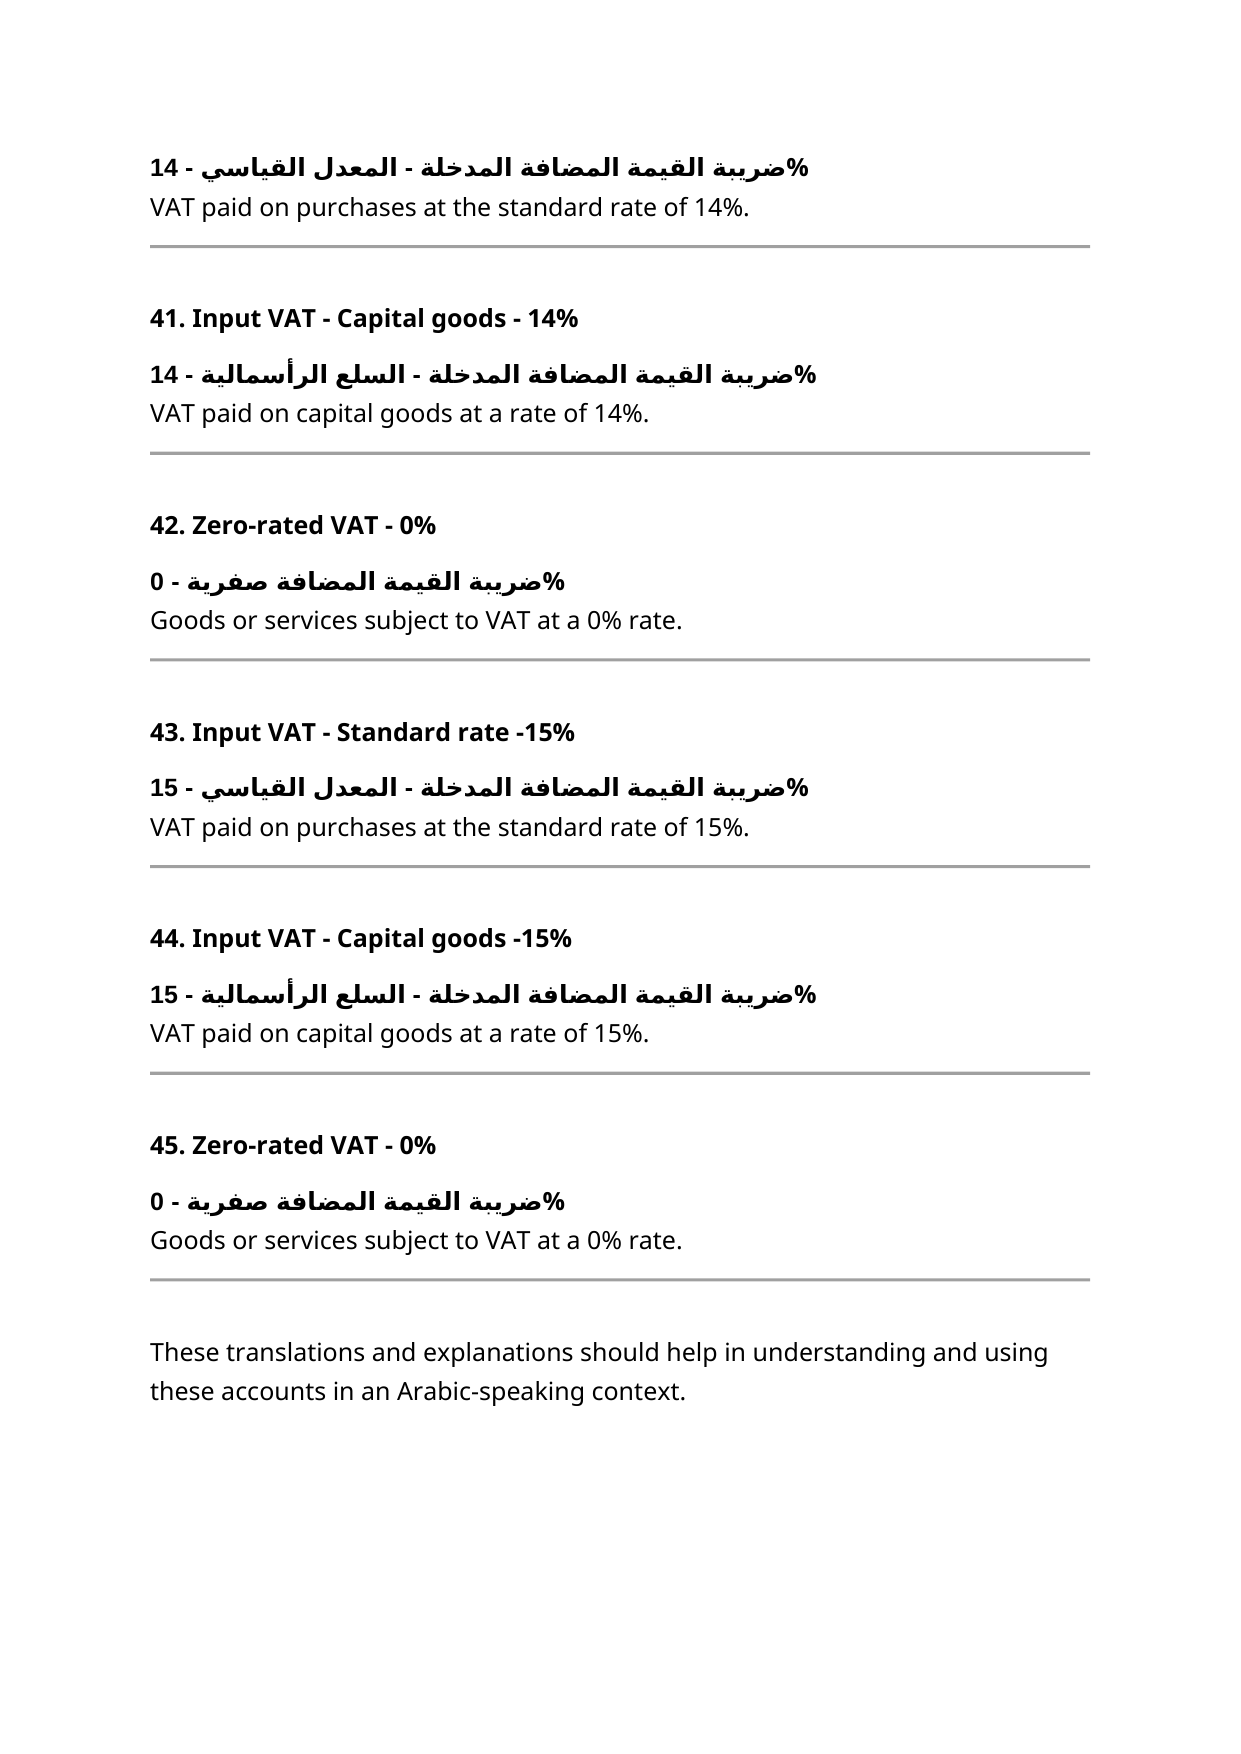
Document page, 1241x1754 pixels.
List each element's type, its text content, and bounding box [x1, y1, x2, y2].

text ضريبة القيمة المضافة صفرية - 0% Goods or services subject to VAT at a 0% rate. [150, 1183, 1090, 1257]
text ضريبة القيمة المضافة المدخلة - المعدل القياسي - 15% VAT paid on purchases at the standard rate of 15%. [150, 770, 1090, 843]
text ضريبة القيمة المضافة المدخلة - السلع الرأسمالية - 14% VAT paid on capital goods at a rate of 14%. [150, 357, 1090, 430]
text 43. Input VAT - Standard rate -15% [150, 714, 1090, 748]
text 45. Zero-rated VAT - 0% [150, 1127, 1090, 1162]
text ضريبة القيمة المضافة المدخلة - المعدل القياسي - 14% VAT paid on purchases at the standard rate of 14%. [150, 150, 1090, 223]
text 42. Zero-rated VAT - 0% [150, 507, 1090, 542]
text ضريبة القيمة المضافة المدخلة - السلع الرأسمالية - 15% VAT paid on capital goods at a rate of 15%. [150, 977, 1090, 1050]
text 44. Input VAT - Capital goods -15% [150, 921, 1090, 955]
text These translations and explanations should help in understanding and using these accounts in an Arabic-speaking context. [150, 1334, 1090, 1407]
text ضريبة القيمة المضافة صفرية - 0% Goods or services subject to VAT at a 0% rate. [150, 563, 1090, 637]
text 41. Input VAT - Capital goods - 14% [150, 301, 1090, 335]
